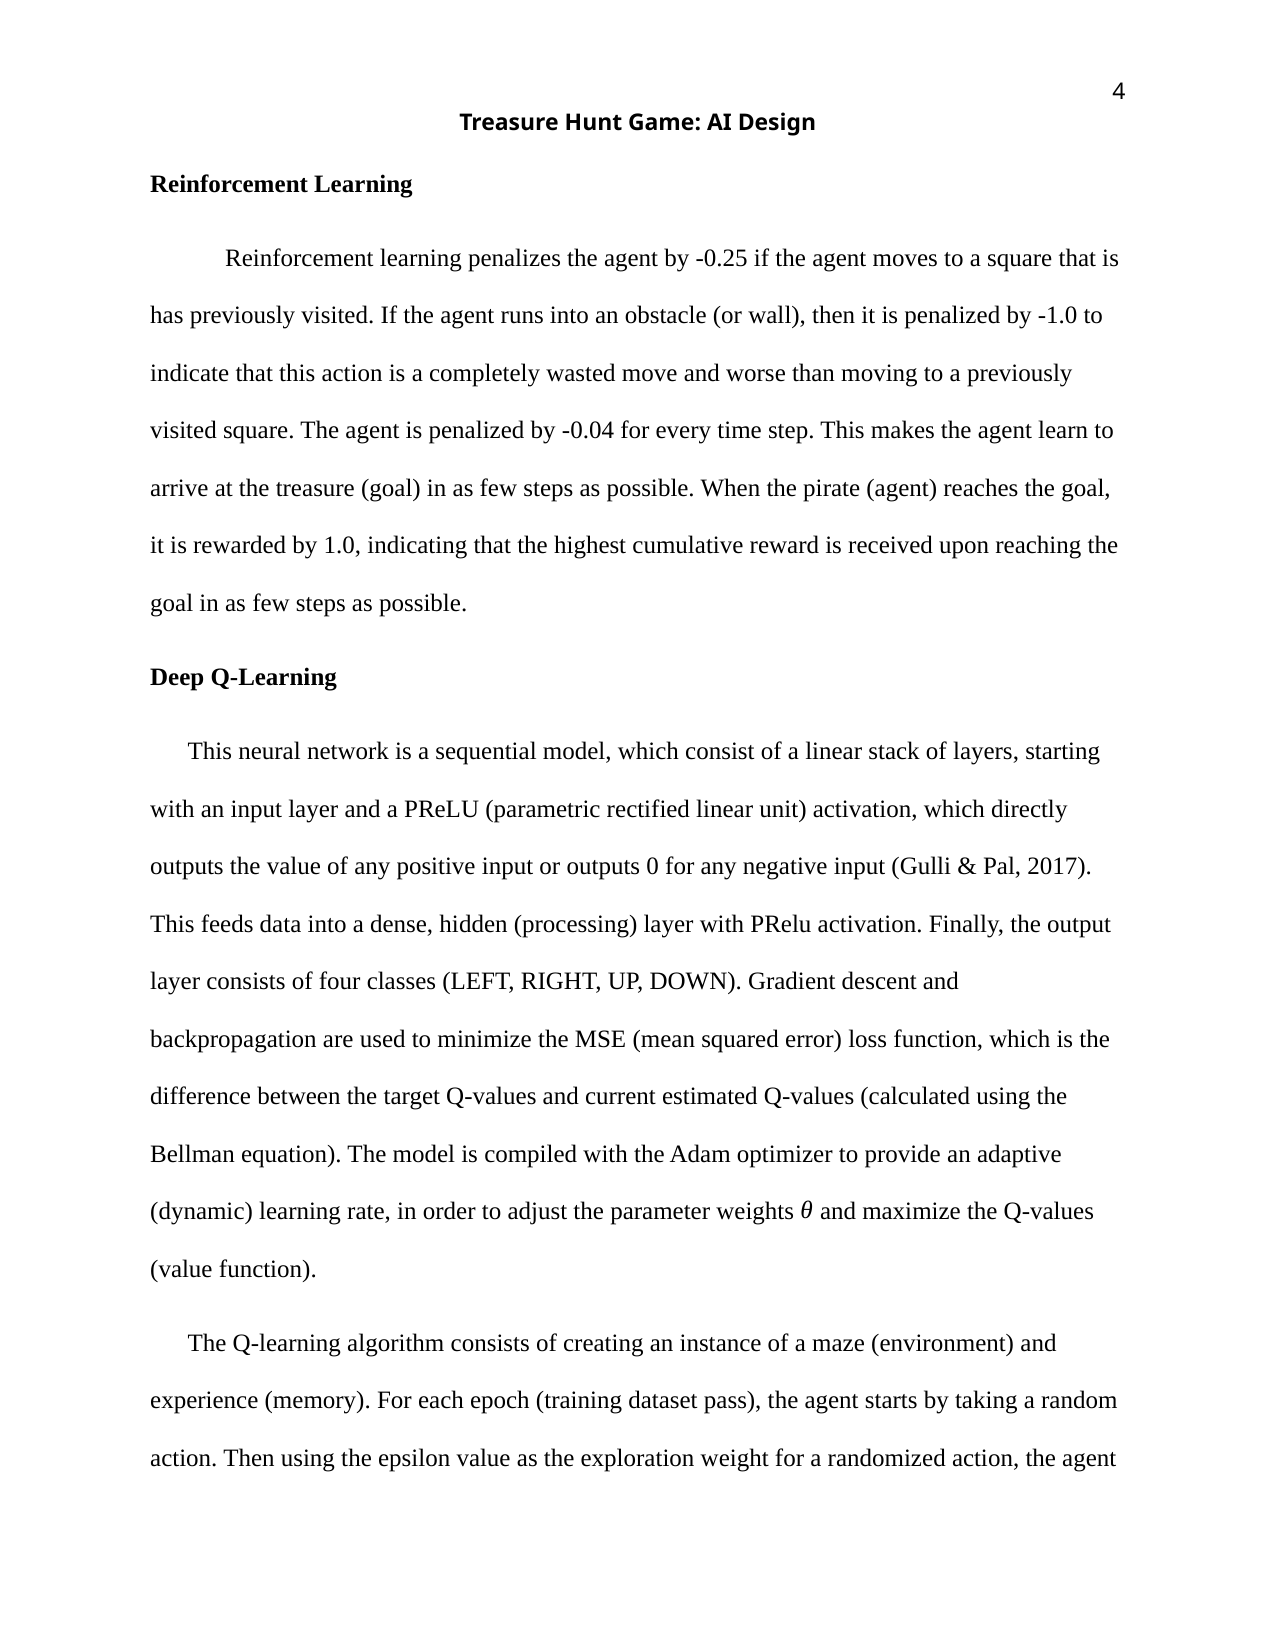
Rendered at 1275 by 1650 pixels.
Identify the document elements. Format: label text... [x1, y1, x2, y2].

text Reinforcement learning penalizes the agent by -0.25 if the agent moves to a square that is has previously visited. If the agent runs into an obstacle (or wall), then it is penalized by -1.0 to indicate that this action is a completely wasted move and worse than moving to a previously visited square. The agent is penalized by -0.04 for every time step. This makes the agent learn to arrive at the treasure (goal) in as few steps as possible. When the pirate (agent) reaches the goal, it is rewarded by 1.0, indicating that the highest cumulative reward is received upon reaching the goal in as few steps as possible. [150, 243, 1125, 617]
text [150, 1328, 1125, 1472]
text Deep Q-Learning [150, 662, 1125, 691]
text Reinforcement Learning [150, 169, 1125, 197]
text This neural network is a sequential model, which consist of a linear stack of layers, starting with an input layer and a PReLU (parametric rectified linear unit) activation, which directly outputs the value of any positive input or outputs 0 for any negative input (Gulli & Pal, 2017). This feeds data into a dense, hidden (processing) layer with PRelu activation. Finally, the output layer consists of four classes (LEFT, RIGHT, UP, DOWN). Gradient descent and backpropagation are used to minimize the MSE (mean squared error) loss function, which is the difference between the target Q-values and current estimated Q-values (calculated using the Bellman equation). The model is compiled with the Adam optimizer to provide an adaptive (dynamic) learning rate, in order to adjust the parameter weights and maximize the Q-values (value function). [150, 736, 1125, 1282]
